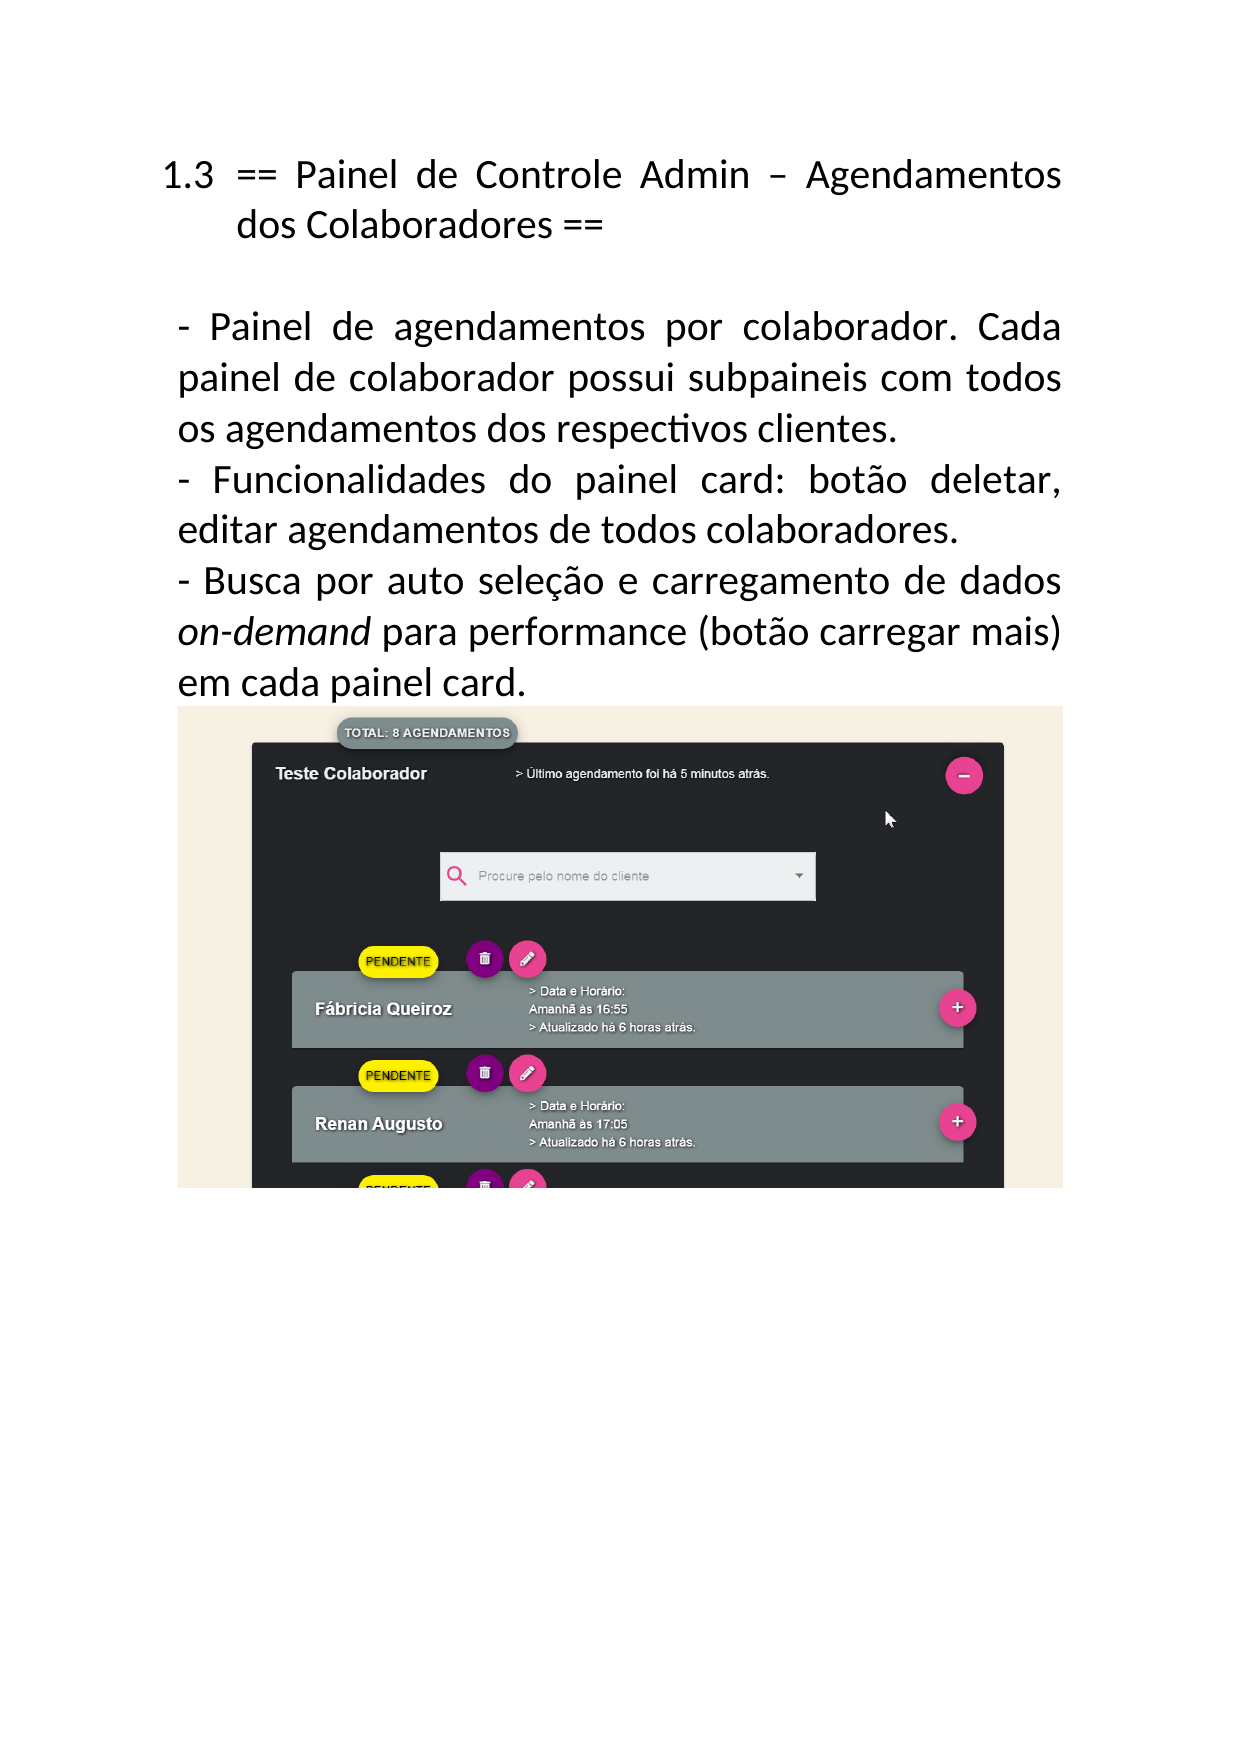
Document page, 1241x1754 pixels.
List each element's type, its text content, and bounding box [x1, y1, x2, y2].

text - Funcionalidades do painel card: botão deletar, editar agendamentos de todos colaboradores. [177, 453, 1063, 554]
list == Painel de Controle Admin – Agendamentos dos Colaboradores == [161, 148, 1063, 249]
text - Painel de agendamentos por colaborador. Cada painel de colaborador possui subpaineis com todos os agendamentos dos respectivos clientes. [177, 300, 1063, 453]
text - Busca por auto seleção e carregamento de dados on-demand para performance (botão carregar mais) em cada painel card. [177, 554, 1063, 706]
picture [177, 706, 1063, 1188]
